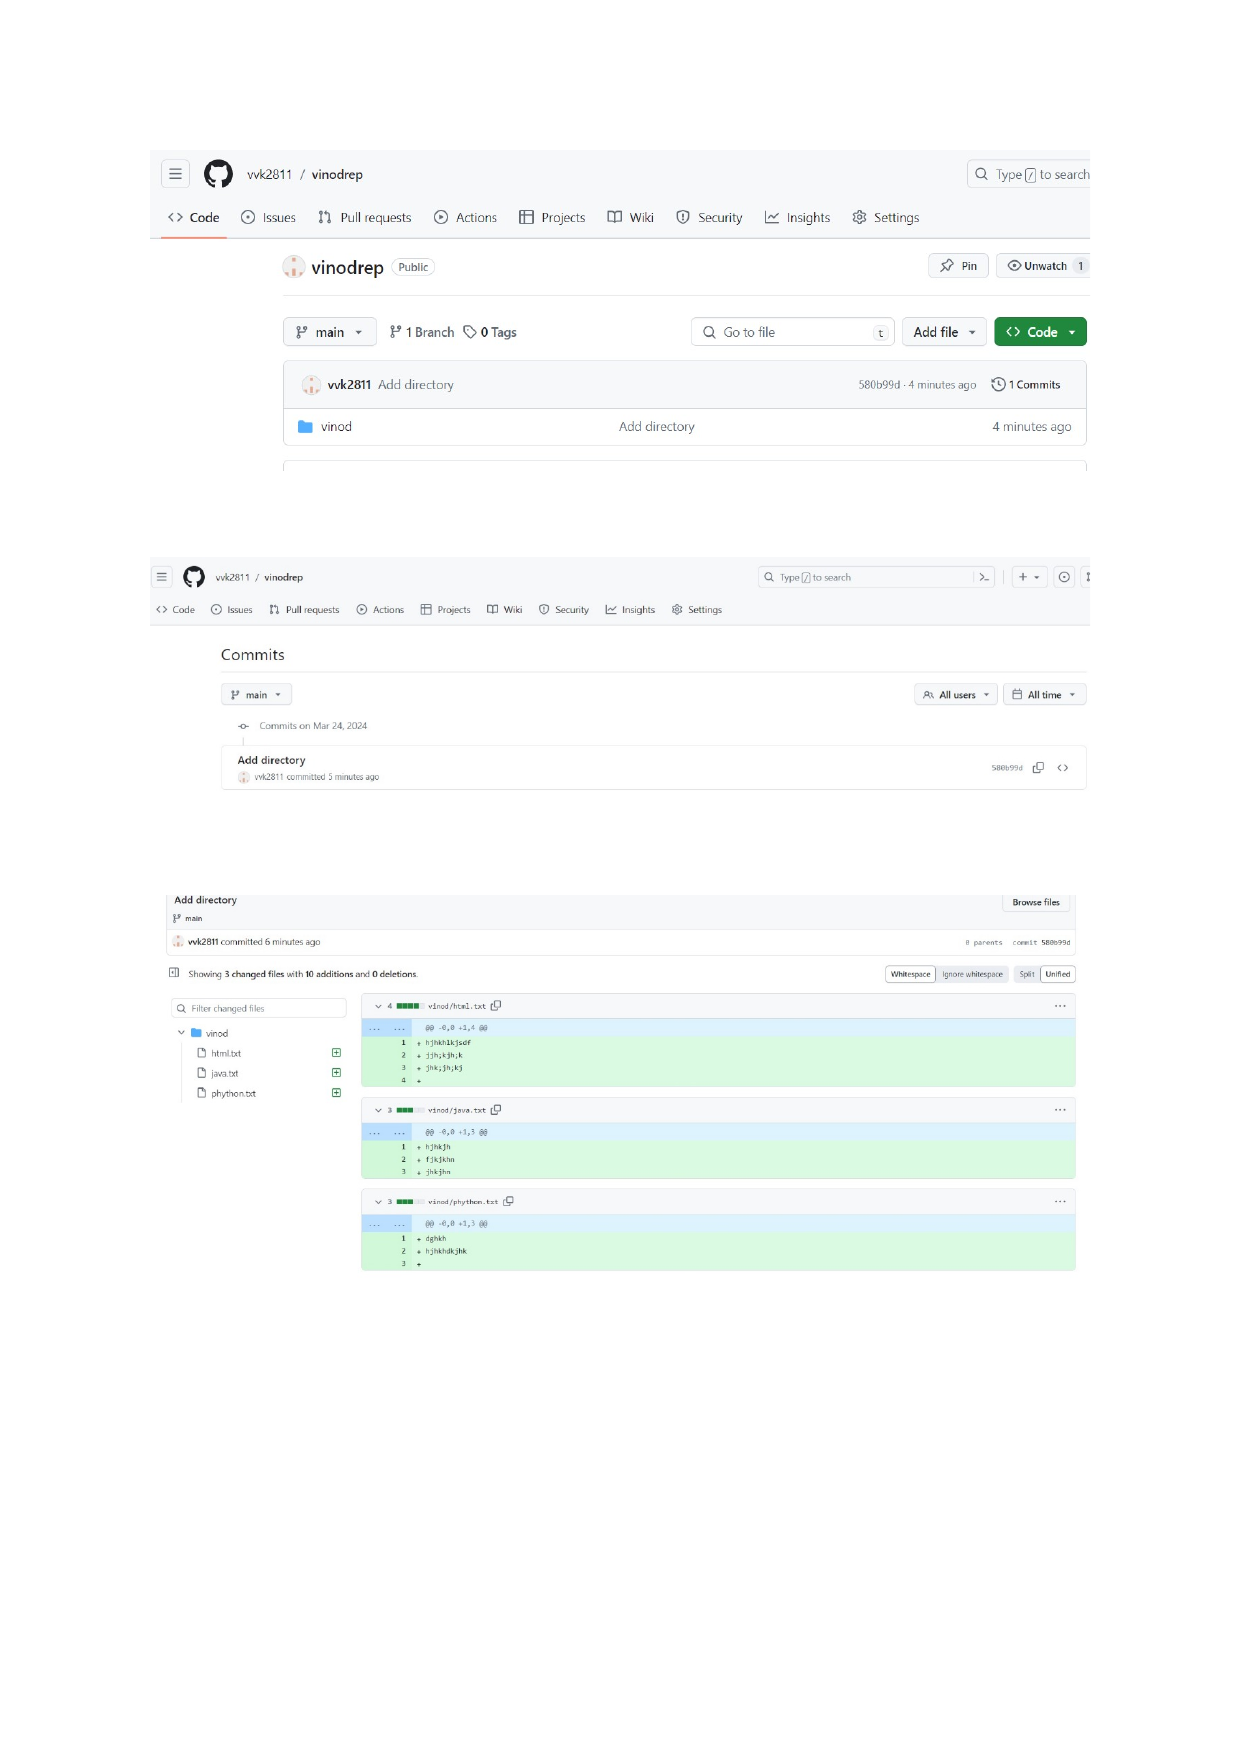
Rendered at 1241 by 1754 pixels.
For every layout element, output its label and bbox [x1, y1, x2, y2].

picture [150, 895, 1091, 1279]
picture [150, 150, 1091, 471]
picture [150, 557, 1091, 808]
